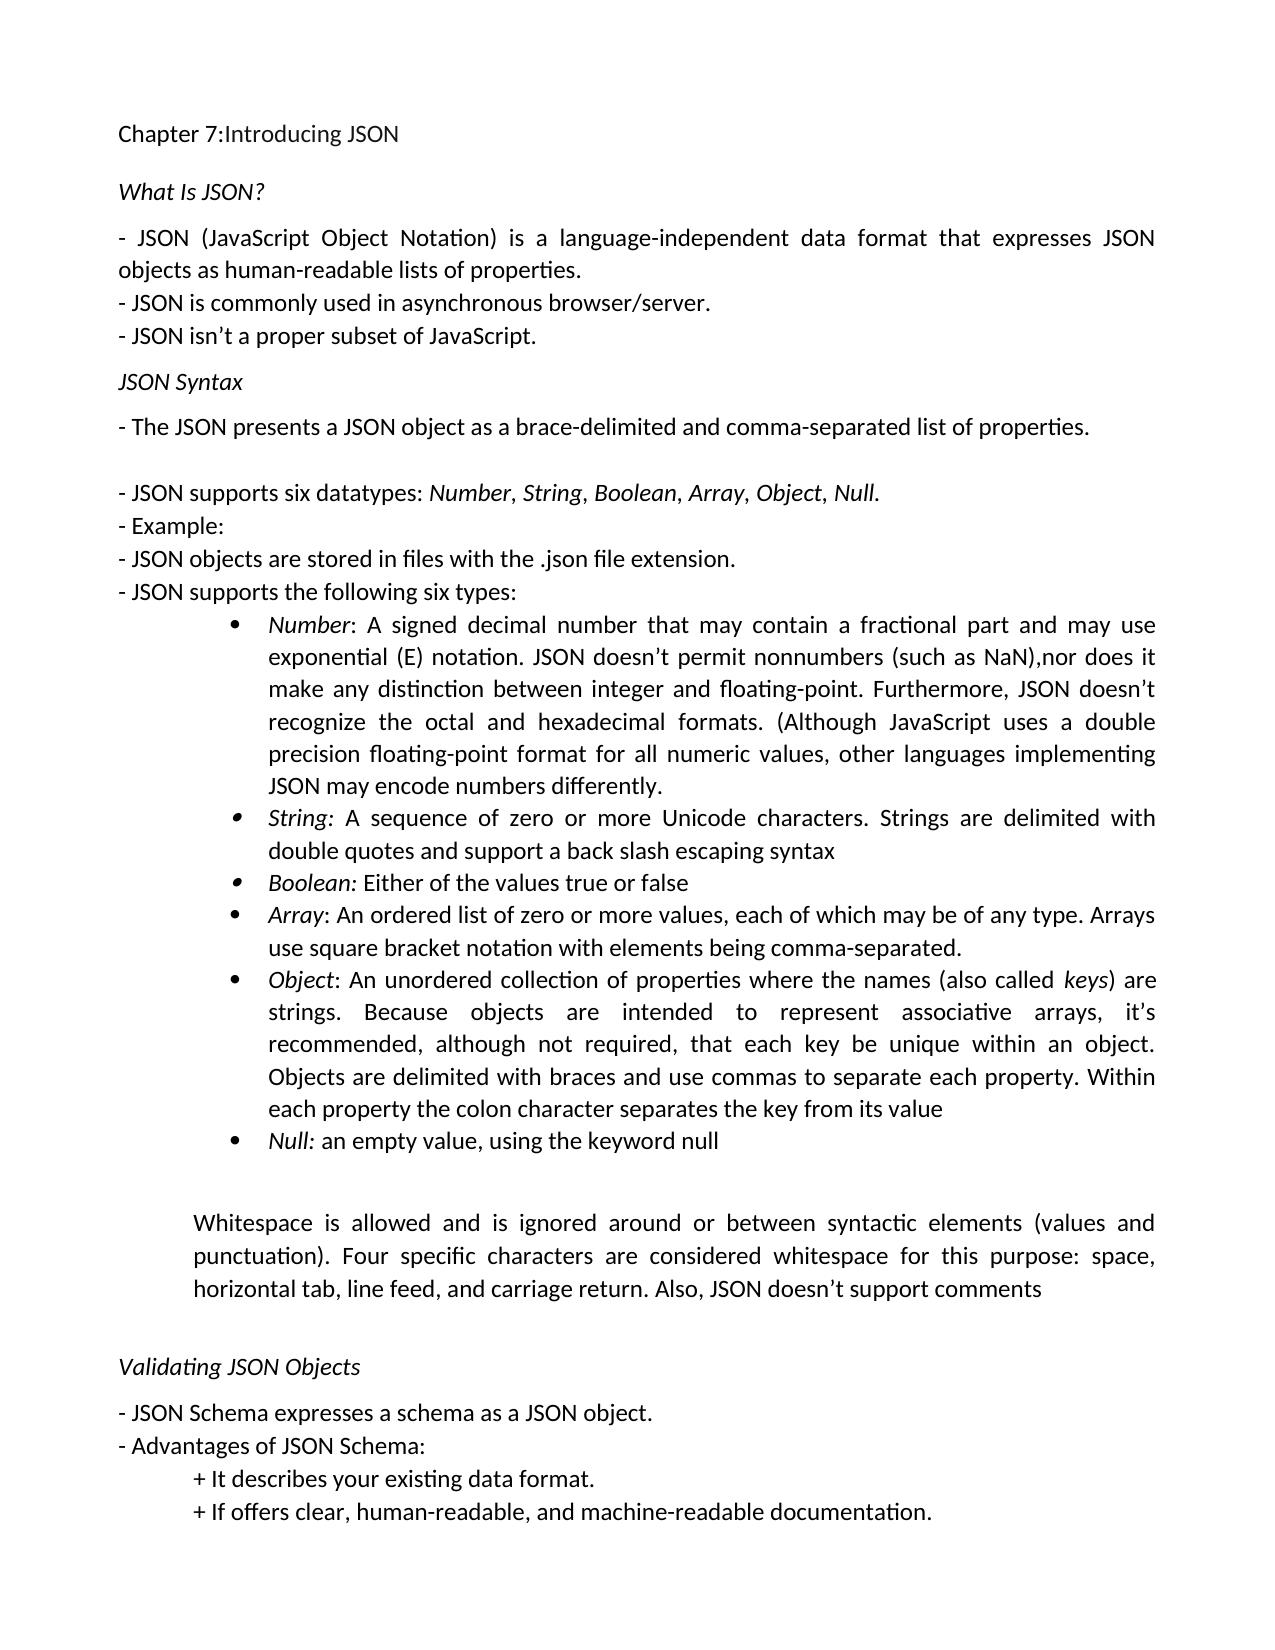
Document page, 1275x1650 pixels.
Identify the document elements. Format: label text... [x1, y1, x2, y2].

text - JSON isn’t a proper subset of JavaScript. [118, 321, 1157, 351]
text - JSON is commonly used in asynchronous browser/server. [118, 288, 1157, 318]
text - The JSON presents a JSON object as a brace-delimited and comma-separated list of properties. [118, 411, 1157, 442]
text + It describes your existing data format. [118, 1463, 1157, 1493]
text - Advantages of JSON Schema: [118, 1430, 1157, 1460]
list String: A sequence of zero or more Unicode characters. Strings are delimited with double quotes and support a back slash escaping syntax [231, 803, 1157, 865]
text - JSON objects are stored in files with the .json file extension. [118, 543, 1157, 573]
subtitle JSON Syntax [118, 366, 1157, 396]
text - Example: [118, 510, 1157, 541]
list Null: an empty value, using the keyword null [231, 1126, 1157, 1156]
text - JSON Schema expresses a schema as a JSON object. [118, 1397, 1157, 1427]
text - JSON supports six datatypes: Number, String, Boolean, Array, Object, Null. [118, 477, 1157, 508]
text - JSON supports the following six types: [118, 576, 1157, 606]
text Whitespace is allowed and is ignored around or between syntactic elements (values and punctuation). Four specific characters are considered whitespace for this purpose: space, horizontal tab, line feed, and carriage return. Also, JSON doesn’t support comments [193, 1207, 1157, 1304]
list Boolean: Either of the values true or false [231, 867, 1157, 898]
list Array: An ordered list of zero or more values, each of which may be of any type. Arrays use square bracket notation with elements being comma-separated. [231, 899, 1157, 962]
subtitle Validating JSON Objects [118, 1352, 1157, 1382]
text - JSON (JavaScript Object Notation) is a language-independent data format that expresses JSON objects as human-readable lists of properties. [118, 222, 1157, 285]
text + If offers clear, human-readable, and machine-readable documentation. [118, 1496, 1157, 1526]
subtitle What Is JSON? [118, 176, 1157, 207]
list Number: A signed decimal number that may contain a fractional part and may use exponential (E) notation. JSON doesn’t permit nonnumbers (such as NaN),nor does it make any distinction between integer and floating-point. Furthermore, JSON doesn’t recognize the octal and hexadecimal formats. (Although JavaScript uses a double precision floating-point format for all numeric values, other languages implementing JSON may encode numbers differently. [231, 609, 1157, 801]
list Object: An unordered collection of properties where the names (also called keys) are strings. Because objects are intended to represent associative arrays, it’s recommended, although not required, that each key be unique within an object. Objects are delimited with braces and use commas to separate each property. Within each property the colon character separates the key from its value [231, 964, 1157, 1124]
text Chapter 7:Introducing JSON [118, 118, 1157, 149]
